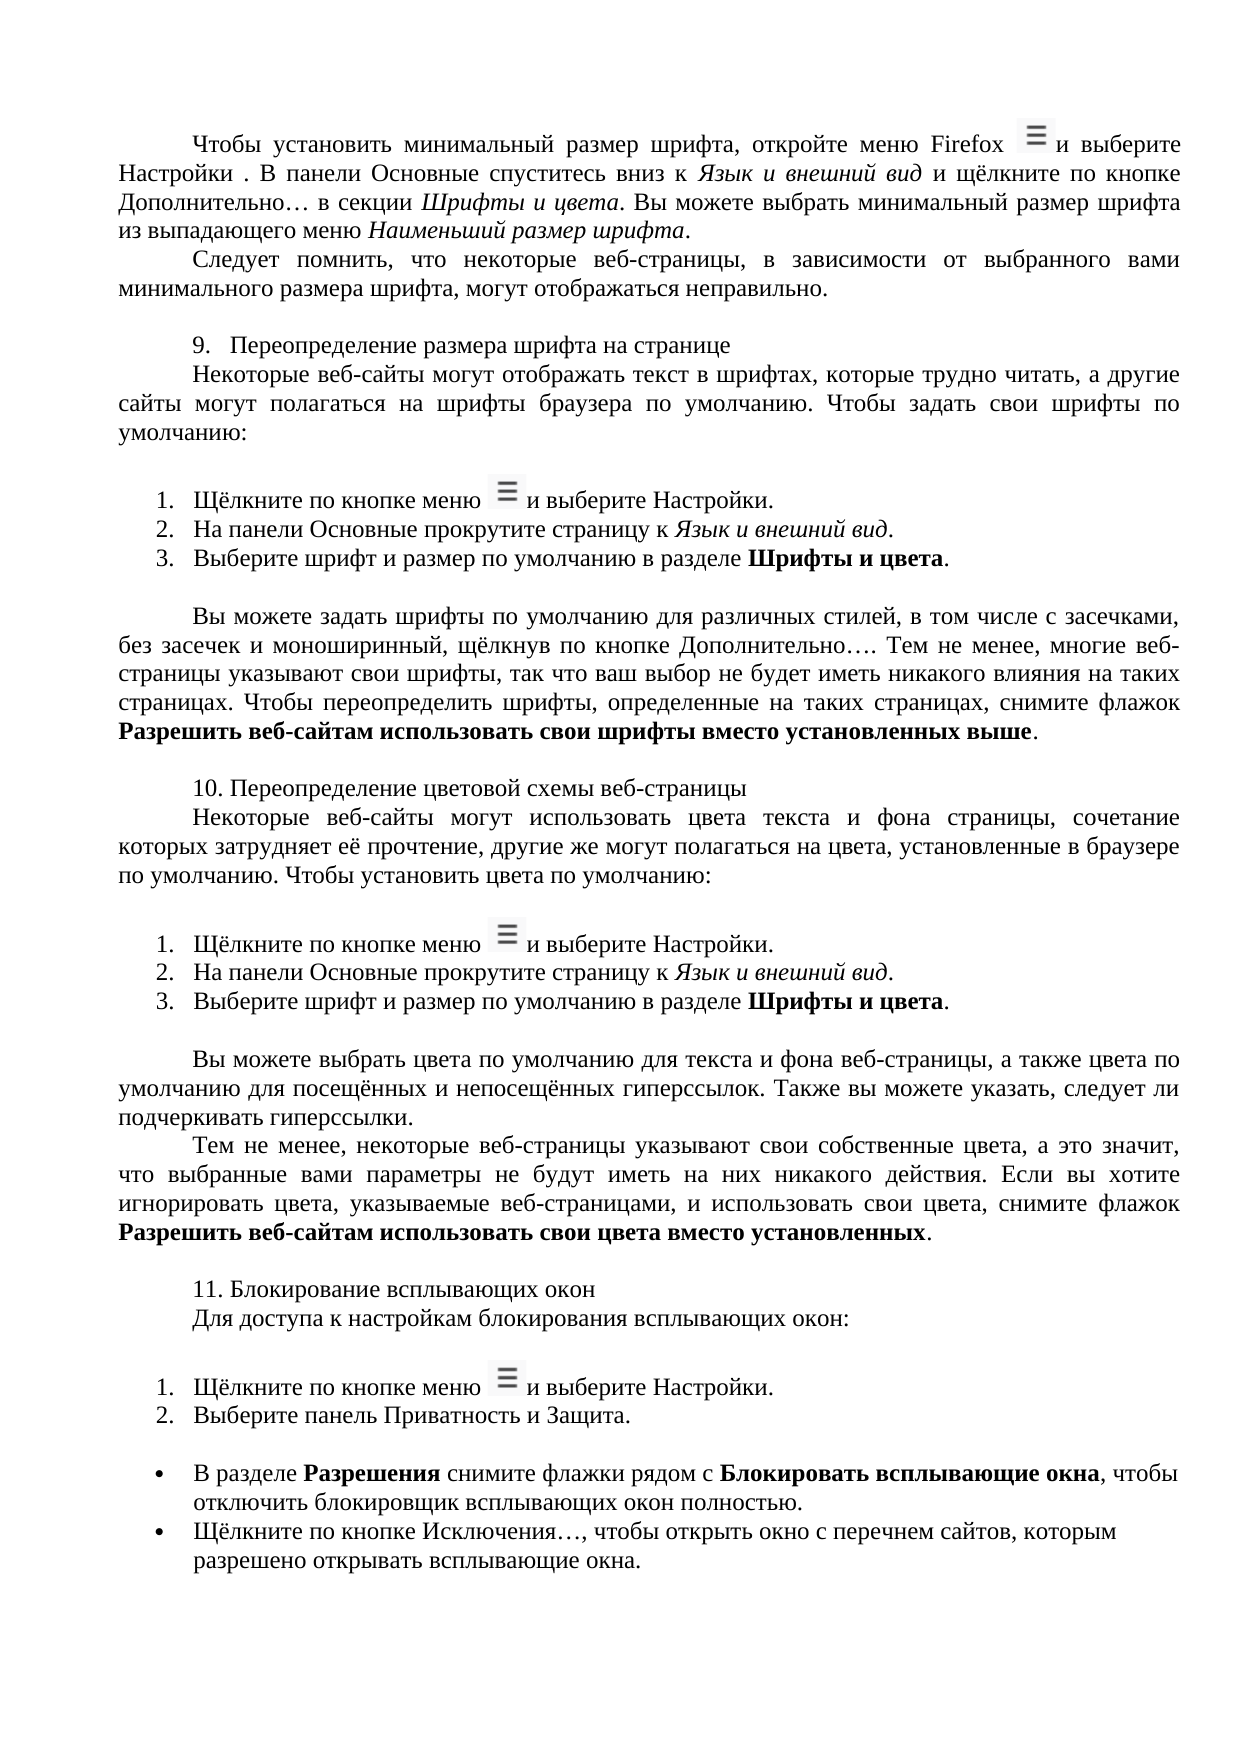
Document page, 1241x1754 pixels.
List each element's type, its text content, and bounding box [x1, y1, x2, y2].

list Выберите панель Приватность и Защита. [156, 1401, 1181, 1429]
list Блокирование всплывающих окон [192, 1274, 1181, 1303]
picture [487, 917, 527, 952]
list Переопределение размера шрифта на странице [192, 330, 1181, 359]
list Щёлкните по кнопке Исключения…, чтобы открыть окно с перечнем сайтов, которым разрешено открывать всплывающие окна. [156, 1516, 1181, 1573]
list В разделе Разрешения снимите флажки рядом с Блокировать всплывающие окна, чтобы отключить блокировщик всплывающих окон полностью. [156, 1458, 1181, 1516]
text Некоторые веб-сайты могут использовать цвета текста и фона страницы, сочетание которых затрудняет её прочтение, другие же могут полагаться на цвета, установленные в браузере по умолчанию. Чтобы установить цвета по умолчанию: [118, 802, 1181, 888]
list Щёлкните по кнопке меню и выберите Настройки. [156, 474, 1181, 514]
text Вы можете задать шрифты по умолчанию для различных стилей, в том числе с засечками, без засечек и моноширинный, щёлкнув по кнопке Дополнительно…. Тем не менее, многие веб-страницы указывают свои шрифты, так что ваш выбор не будет иметь никакого влияния на таких страницах. Чтобы переопределить шрифты, определенные на таких страницах, снимите флажок Разрешить веб-сайтам использовать свои шрифты вместо установленных выше. [118, 601, 1181, 745]
list На панели Основные прокрутите страницу к Язык и внешний вид. [156, 514, 1181, 543]
text Следует помнить, что некоторые веб-страницы, в зависимости от выбранного вами минимального размера шрифта, могут отображаться неправильно. [118, 244, 1181, 302]
list На панели Основные прокрутите страницу к Язык и внешний вид. [156, 957, 1181, 986]
picture [487, 1360, 527, 1396]
picture [487, 474, 527, 509]
text Тем не менее, некоторые веб-страницы указывают свои собственные цвета, а это значит, что выбранные вами параметры не будут иметь на них никакого действия. Если вы хотите игнорировать цвета, указываемые веб-страницами, и использовать свои цвета, снимите флажок Разрешить веб-сайтам использовать свои цвета вместо установленных. [118, 1130, 1181, 1245]
list Выберите шрифт и размер по умолчанию в разделе Шрифты и цвета. [156, 543, 1181, 572]
text Для доступа к настройкам блокирования всплывающих окон: [118, 1303, 1181, 1332]
text Чтобы установить минимальный размер шрифта, откройте меню Firefox и выберите Настройки . В панели Основные спуститесь вниз к Язык и внешний вид и щёлкните по кнопке Дополнительно… в секции Шрифты и цвета. Вы можете выбрать минимальный размер шрифта из выпадающего меню Наименьший размер шрифта. [118, 118, 1181, 244]
list Переопределение цветовой схемы веб-страницы [192, 773, 1181, 802]
text Некоторые веб-сайты могут отображать текст в шрифтах, которые трудно читать, а другие сайты могут полагаться на шрифты браузера по умолчанию. Чтобы задать свои шрифты по умолчанию: [118, 359, 1181, 445]
list Выберите шрифт и размер по умолчанию в разделе Шрифты и цвета. [156, 986, 1181, 1015]
list Щёлкните по кнопке меню и выберите Настройки. [156, 918, 1181, 957]
picture [1016, 118, 1056, 153]
list Щёлкните по кнопке меню и выберите Настройки. [156, 1361, 1181, 1401]
text Вы можете выбрать цвета по умолчанию для текста и фона веб-страницы, а также цвета по умолчанию для посещённых и непосещённых гиперссылок. Также вы можете указать, следует ли подчеркивать гиперссылки. [118, 1044, 1181, 1130]
